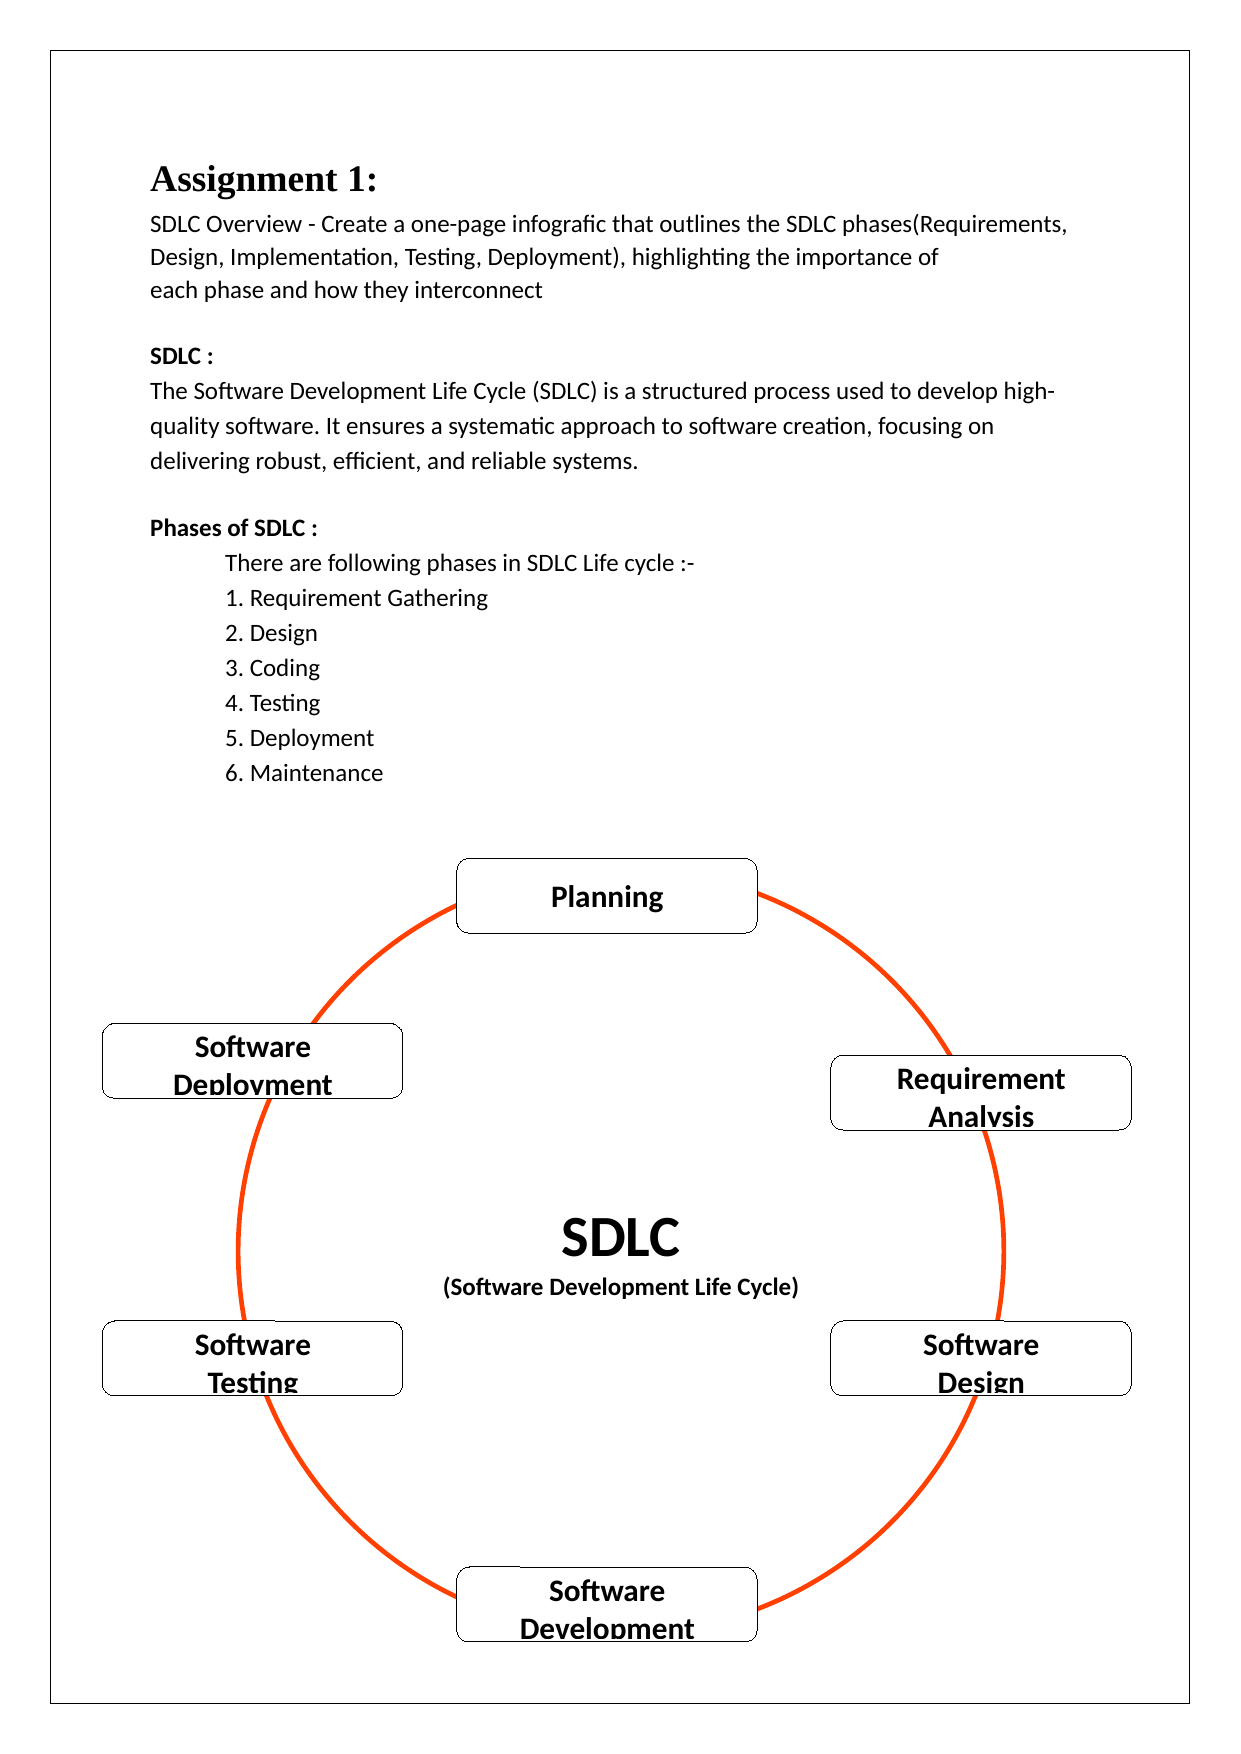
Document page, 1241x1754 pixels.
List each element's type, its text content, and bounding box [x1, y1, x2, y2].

text The Software Development Life Cycle (SDLC) is a structured process used to develop high-quality software. It ensures a systematic approach to software creation, focusing on delivering robust, efficient, and reliable systems. [150, 375, 1090, 476]
subtitle Assignment 1: [150, 156, 1132, 199]
list SDLC Overview - Create a one-page infografic that outlines the SDLC phases(Requirements, [150, 208, 1132, 239]
text Phases of SDLC : [150, 512, 1090, 543]
list Design, Implementation, Testing, Deployment), highlighting the importance of [150, 241, 1132, 272]
text 6. Maintenance [150, 757, 1090, 788]
list each phase and how they interconnect [150, 274, 1132, 305]
text 5. Deployment [150, 722, 1090, 753]
text 3. Coding [150, 652, 1090, 683]
text 4. Testing [150, 687, 1090, 718]
text 2. Design [150, 617, 1090, 648]
text There are following phases in SDLC Life cycle :- [150, 547, 1090, 578]
text 1. Requirement Gathering [150, 582, 1090, 613]
text SDLC : [150, 340, 1090, 371]
